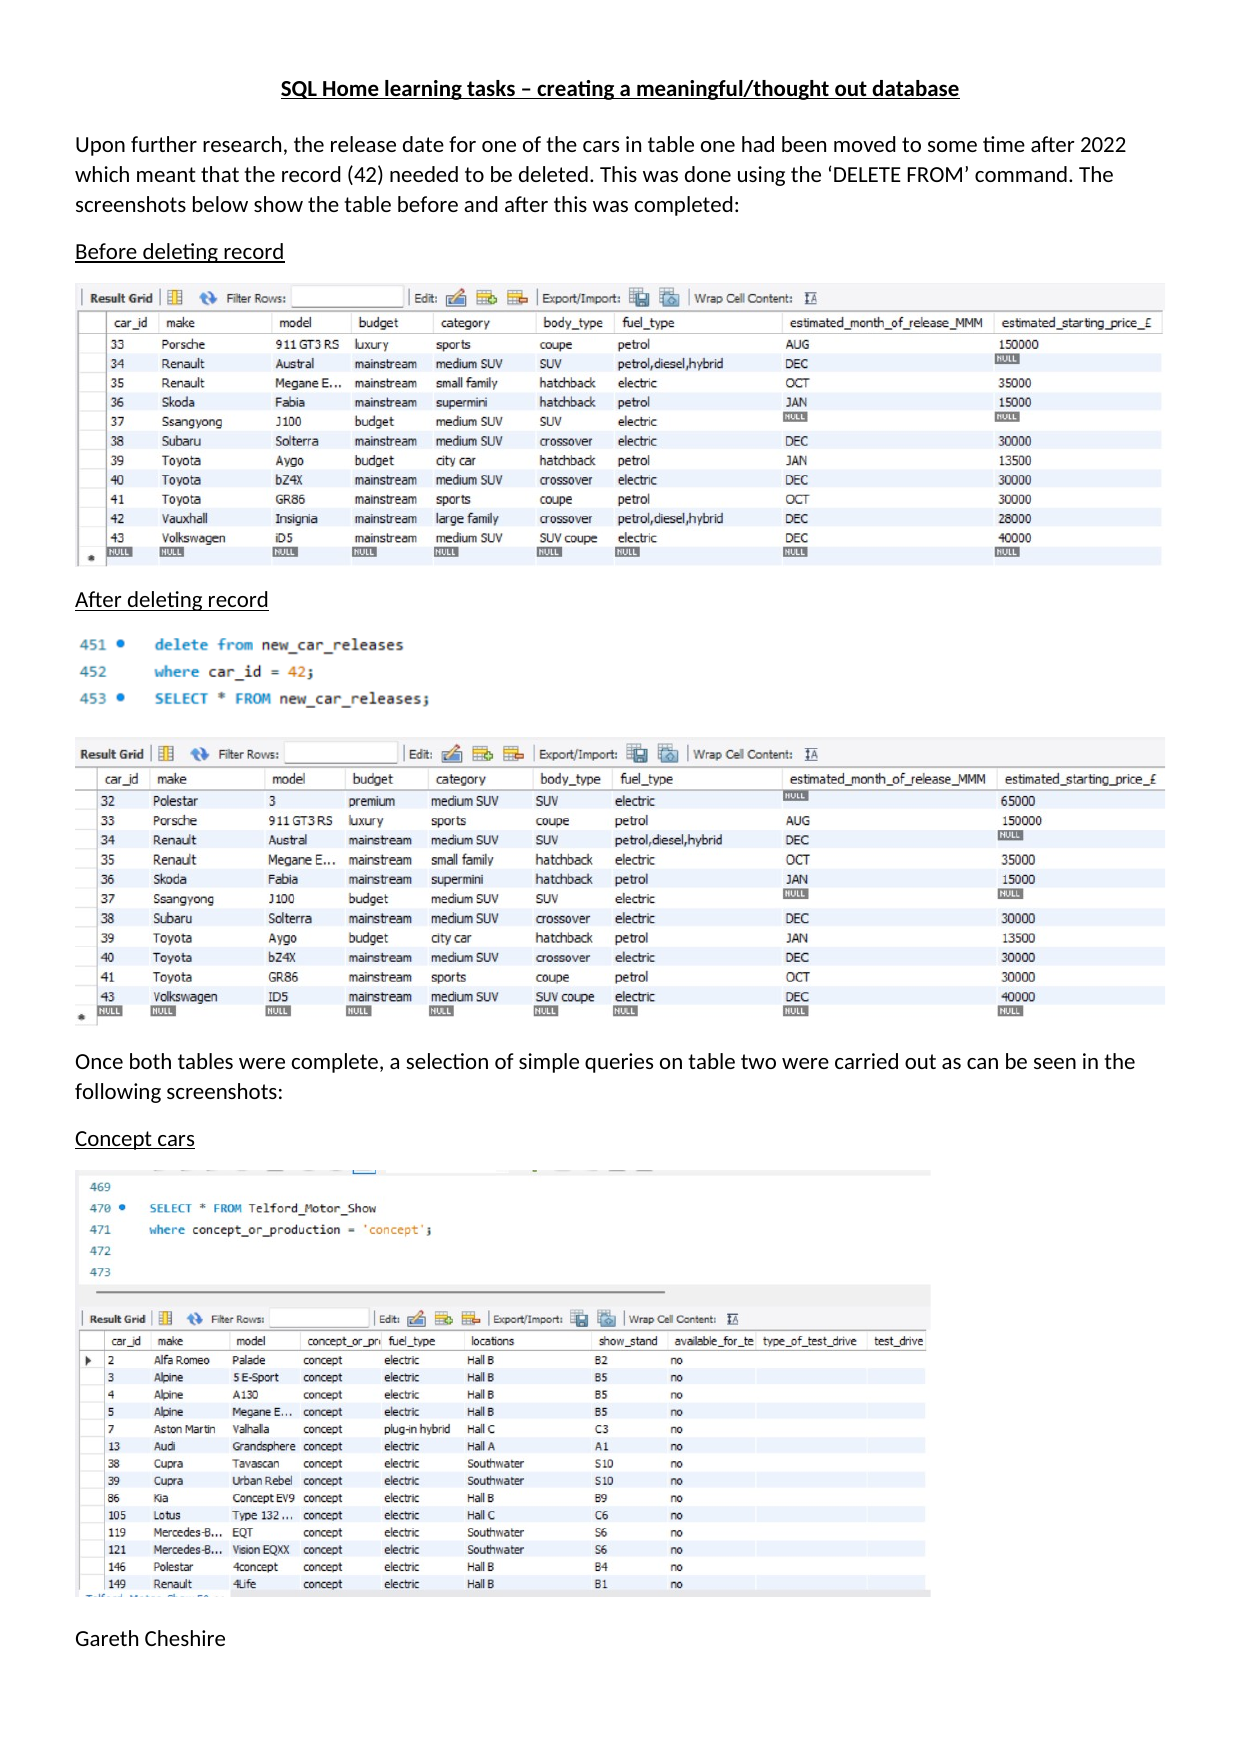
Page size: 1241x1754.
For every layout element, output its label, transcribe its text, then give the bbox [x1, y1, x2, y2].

picture [75, 283, 1166, 567]
text Concept cars [75, 1124, 1165, 1152]
picture [75, 737, 1166, 1028]
picture [75, 1170, 931, 1597]
text After deleting record [75, 586, 1165, 613]
text Before deleting record [75, 237, 1165, 265]
picture [75, 632, 441, 719]
text Upon further research, the release date for one of the cars in table one had been moved to some time after 2022 which meant that the record (42) needed to be deleted. This was done using the ‘DELETE FROM’ command. The screenshots below show the table before and after this was completed: [75, 130, 1165, 218]
text Once both tables were complete, a selection of simple queries on table two were carried out as can be seen in the following screenshots: [75, 1047, 1165, 1105]
